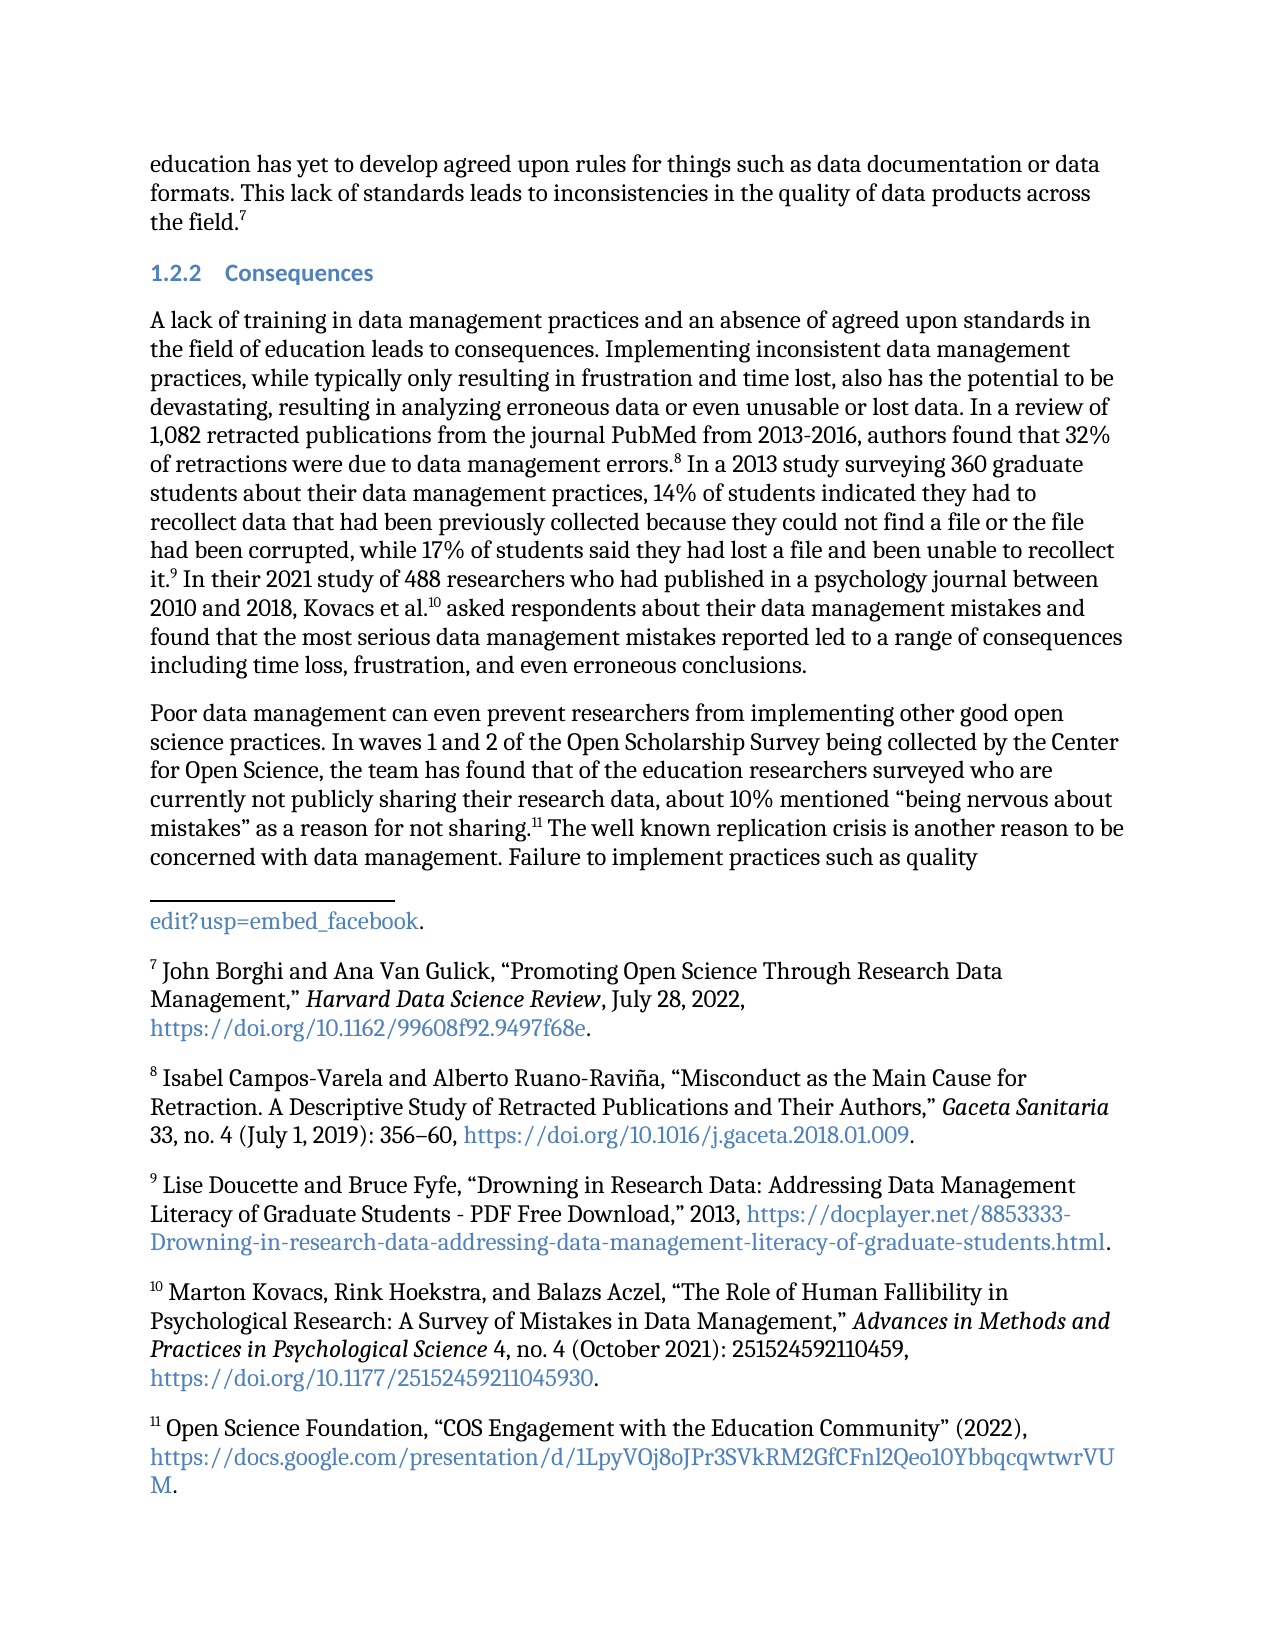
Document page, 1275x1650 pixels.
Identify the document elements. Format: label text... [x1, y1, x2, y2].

text Last, unfortunately, while other fields of research, such as psychology, appear to be banding together to develop standards around how to structure and document data, the field of education has yet to develop agreed upon rules for things such as data documentation or data formats. This lack of standards leads to inconsistencies in the quality of data products across the field. [150, 150, 1125, 236]
subtitle 1.2.2 Consequences [150, 257, 1125, 288]
text Poor data management can even prevent researchers from implementing other good open science practices. In waves 1 and 2 of the Open Scholarship Survey being collected by the Center for Open Science, the team has found that of the education researchers surveyed who are currently not publicly sharing their research data, about 10% mentioned “being nervous about mistakes” as a reason for not sharing. The well known replication crisis is another reason to be concerned with data management. Failure to implement practices such as quality documentation or standardization of practices (among many other reasons), resulted in one study finding that across 1,500 researchers surveyed, more than 70% had tried and failed to reproduce another researcher’s study. [150, 699, 1125, 871]
text A lack of training in data management practices and an absence of agreed upon standards in the field of education leads to consequences. Implementing inconsistent data management practices, while typically only resulting in frustration and time lost, also has the potential to be devastating, resulting in analyzing erroneous data or even unusable or lost data. In a review of 1,082 retracted publications from the journal PubMed from 2013-2016, authors found that 32% of retractions were due to data management errors. In a 2013 study surveying 360 graduate students about their data management practices, 14% of students indicated they had to recollect data that had been previously collected because they could not find a file or the file had been corrupted, while 17% of students said they had lost a file and been unable to recollect it. In their 2021 study of 488 researchers who had published in a psychology journal between 2010 and 2018, Kovacs et al. asked respondents about their data management mistakes and found that the most serious data management mistakes reported led to a range of consequences including time loss, frustration, and even erroneous conclusions. [150, 306, 1125, 680]
